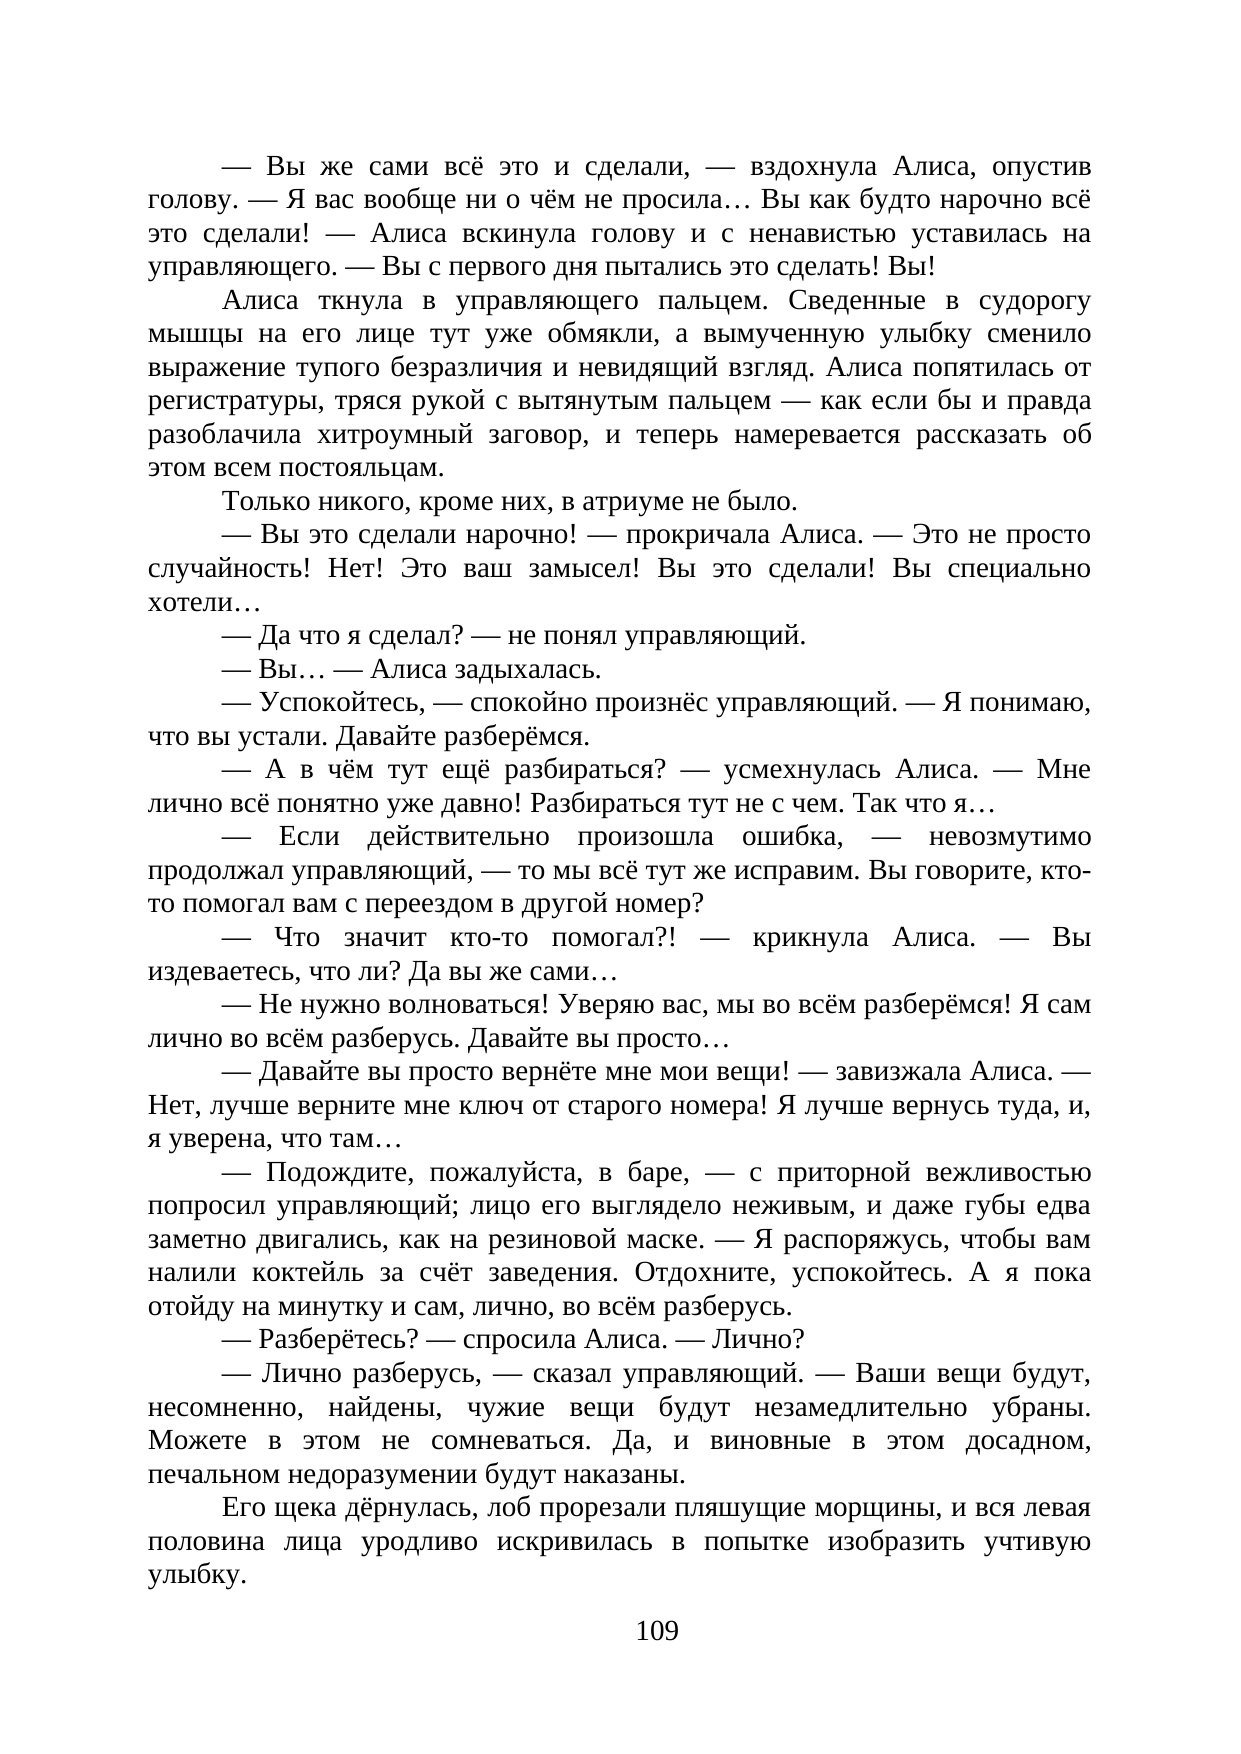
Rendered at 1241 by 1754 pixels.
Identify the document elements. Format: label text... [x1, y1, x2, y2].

text — Вы… — Алиса задыхалась. [148, 651, 1092, 684]
text Алиса ткнула в управляющего пальцем. Сведенные в судорогу мышцы на его лице тут уже обмякли, а вымученную улыбку сменило выражение тупого безразличия и невидящий взгляд. Алиса попятилась от регистратуры, тряся рукой с вытянутым пальцем — как если бы и правда разоблачила хитроумный заговор, и теперь намеревается рассказать об этом всем постояльцам. [148, 282, 1092, 483]
text — Успокойтесь, — спокойно произнёс управляющий. — Я понимаю, что вы устали. Давайте разберёмся. [148, 684, 1092, 751]
text — Вы это сделали нарочно! — прокричала Алиса. — Это не просто случайность! Нет! Это ваш замысел! Вы это сделали! Вы специально хотели… [148, 517, 1092, 617]
text — Лично разберусь, — сказал управляющий. — Ваши вещи будут, несомненно, найдены, чужие вещи будут незамедлительно убраны. Можете в этом не сомневаться. Да, и виновные в этом досадном, печальном недоразумении будут наказаны. [148, 1355, 1092, 1489]
text — Давайте вы просто вернёте мне мои вещи! — завизжала Алиса. — Нет, лучше верните мне ключ от старого номера! Я лучше вернусь туда, и, я уверена, что там… [148, 1053, 1092, 1154]
text — Что значит кто-то помогал?! — крикнула Алиса. — Вы издеваетесь, что ли? Да вы же сами… [148, 919, 1092, 986]
text — Вы же сами всё это и сделали, — вздохнула Алиса, опустив голову. — Я вас вообще ни о чём не просила… Вы как будто нарочно всё это сделали! — Алиса вскинула голову и с ненавистью уставилась на управляющего. — Вы с первого дня пытались это сделать! Вы! [148, 148, 1092, 282]
text — Если действительно произошла ошибка, — невозмутимо продолжал управляющий, — то мы всё тут же исправим. Вы говорите, кто-то помогал вам с переездом в другой номер? [148, 818, 1092, 919]
text — Не нужно волноваться! Уверяю вас, мы во всём разберёмся! Я сам лично во всём разберусь. Давайте вы просто… [148, 986, 1092, 1053]
text — Да что я сделал? — не понял управляющий. [148, 617, 1092, 651]
text — Разберётесь? — спросила Алиса. — Лично? [148, 1322, 1092, 1355]
text Только никого, кроме них, в атриуме не было. [148, 483, 1092, 517]
text — Подождите, пожалуйста, в баре, — с приторной вежливостью попросил управляющий; лицо его выглядело неживым, и даже губы едва заметно двигались, как на резиновой маске. — Я распоряжусь, чтобы вам налили коктейль за счёт заведения. Отдохните, успокойтесь. А я пока отойду на минутку и сам, лично, во всём разберусь. [148, 1154, 1092, 1322]
text Его щека дёрнулась, лоб прорезали пляшущие морщины, и вся левая половина лица уродливо искривилась в попытке изобразить учтивую улыбку. [148, 1489, 1092, 1590]
text — А в чём тут ещё разбираться? — усмехнулась Алиса. — Мне лично всё понятно уже давно! Разбираться тут не с чем. Так что я… [148, 751, 1092, 818]
